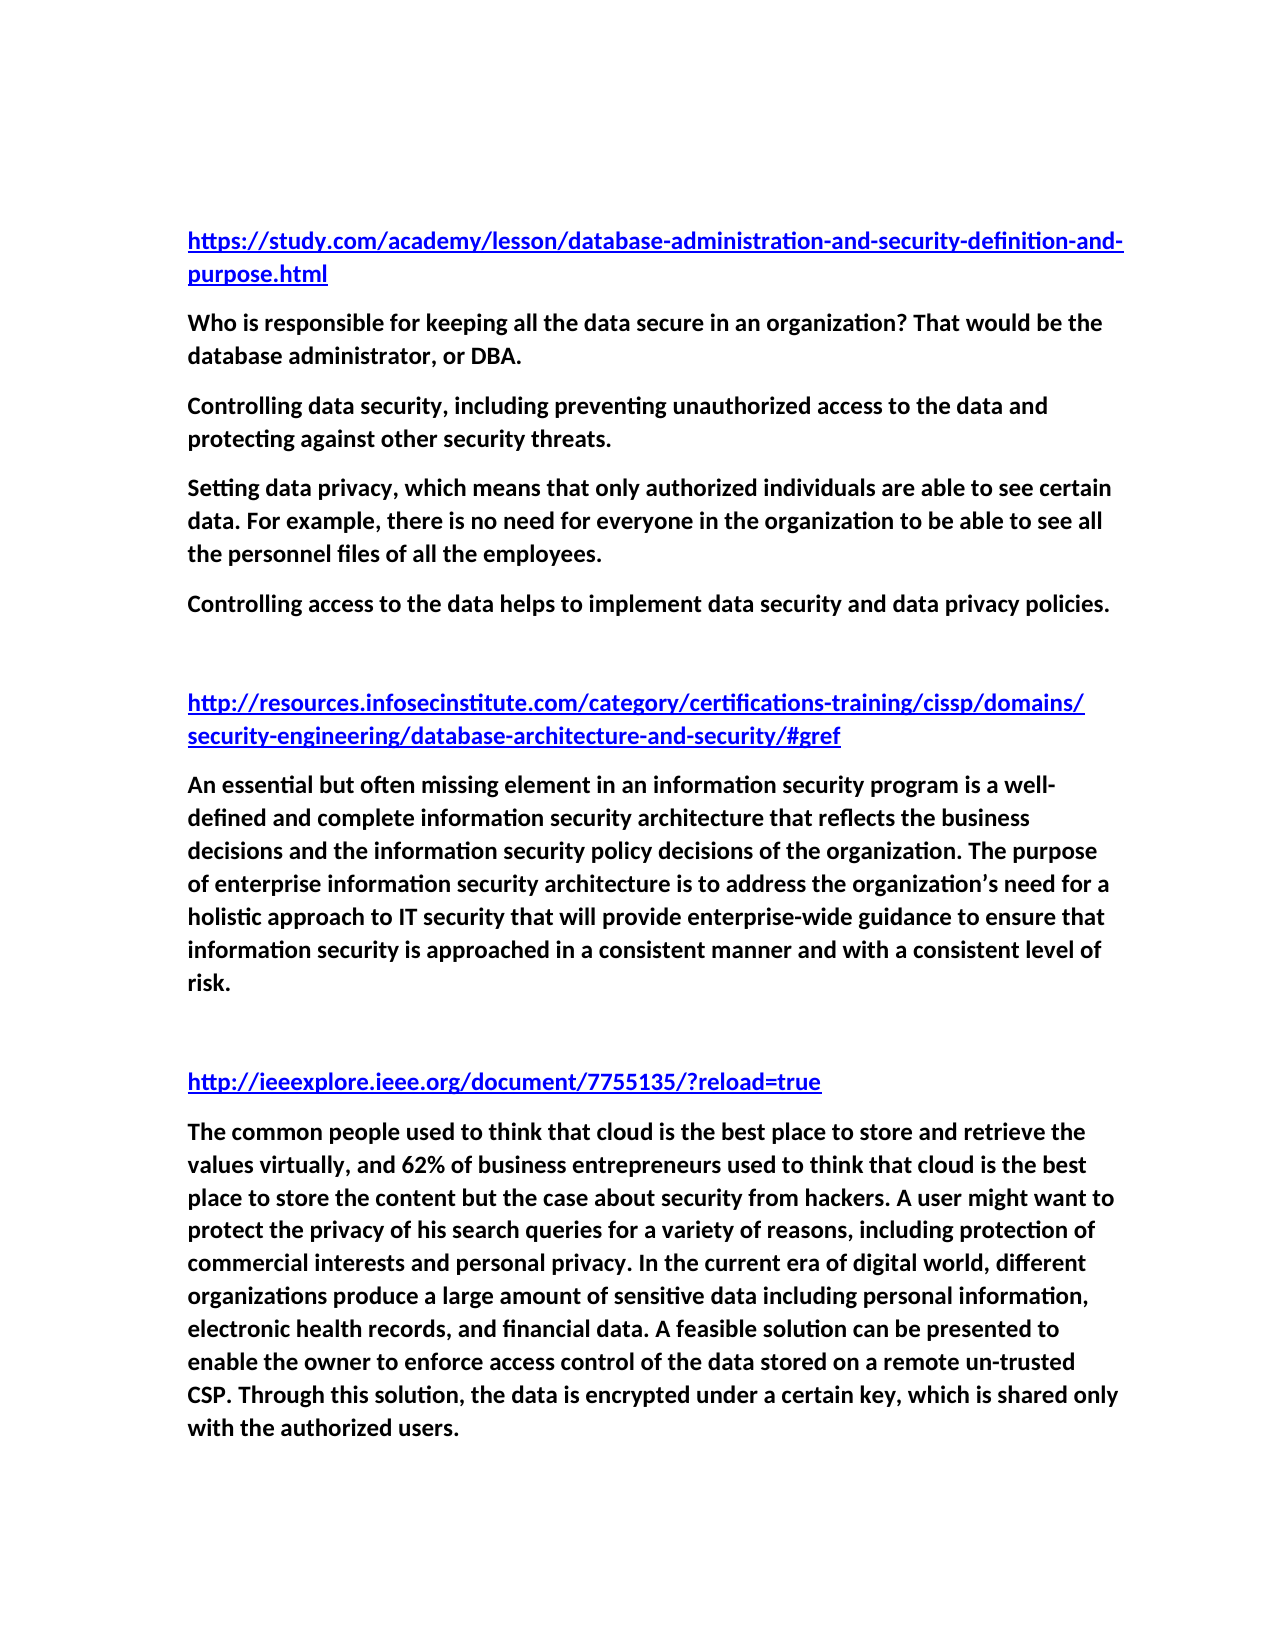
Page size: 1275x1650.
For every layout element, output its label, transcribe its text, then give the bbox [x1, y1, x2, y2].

text http://ieeexplore.ieee.org/document/7755135/?reload=true [187, 1066, 1125, 1097]
text Setting data privacy, which means that only authorized individuals are able to see certain data. For example, there is no need for everyone in the organization to be able to see all the personnel files of all the employees. [187, 472, 1125, 569]
text https://study.com/academy/lesson/database-administration-and-security-definition-and-purpose.html [187, 225, 1125, 288]
text The common people used to think that cloud is the best place to store and retrieve the values virtually, and 62% of business entrepreneurs used to think that cloud is the best place to store the content but the case about security from hackers. A user might want to protect the privacy of his search queries for a variety of reasons, including protection of commercial interests and personal privacy. In the current era of digital world, different organizations produce a large amount of sensitive data including personal information, electronic health records, and financial data. A feasible solution can be presented to enable the owner to enforce access control of the data stored on a remote un-trusted CSP. Through this solution, the data is encrypted under a certain key, which is shared only with the authorized users. [187, 1116, 1125, 1443]
text Controlling data security, including preventing unauthorized access to the data and protecting against other security threats. [187, 390, 1125, 453]
text http://resources.infosecinstitute.com/category/certifications-training/cissp/domains/security-engineering/database-architecture-and-security/#gref [187, 687, 1125, 751]
text Controlling access to the data helps to implement data security and data privacy policies. [187, 588, 1125, 618]
text Who is responsible for keeping all the data secure in an organization? That would be the database administrator, or DBA. [187, 307, 1125, 371]
text An essential but often missing element in an information security program is a well-defined and complete information security architecture that reflects the business decisions and the information security policy decisions of the organization. The purpose of enterprise information security architecture is to address the organization’s need for a holistic approach to IT security that will provide enterprise-wide guidance to ensure that information security is approached in a consistent manner and with a consistent level of risk. [187, 769, 1125, 998]
